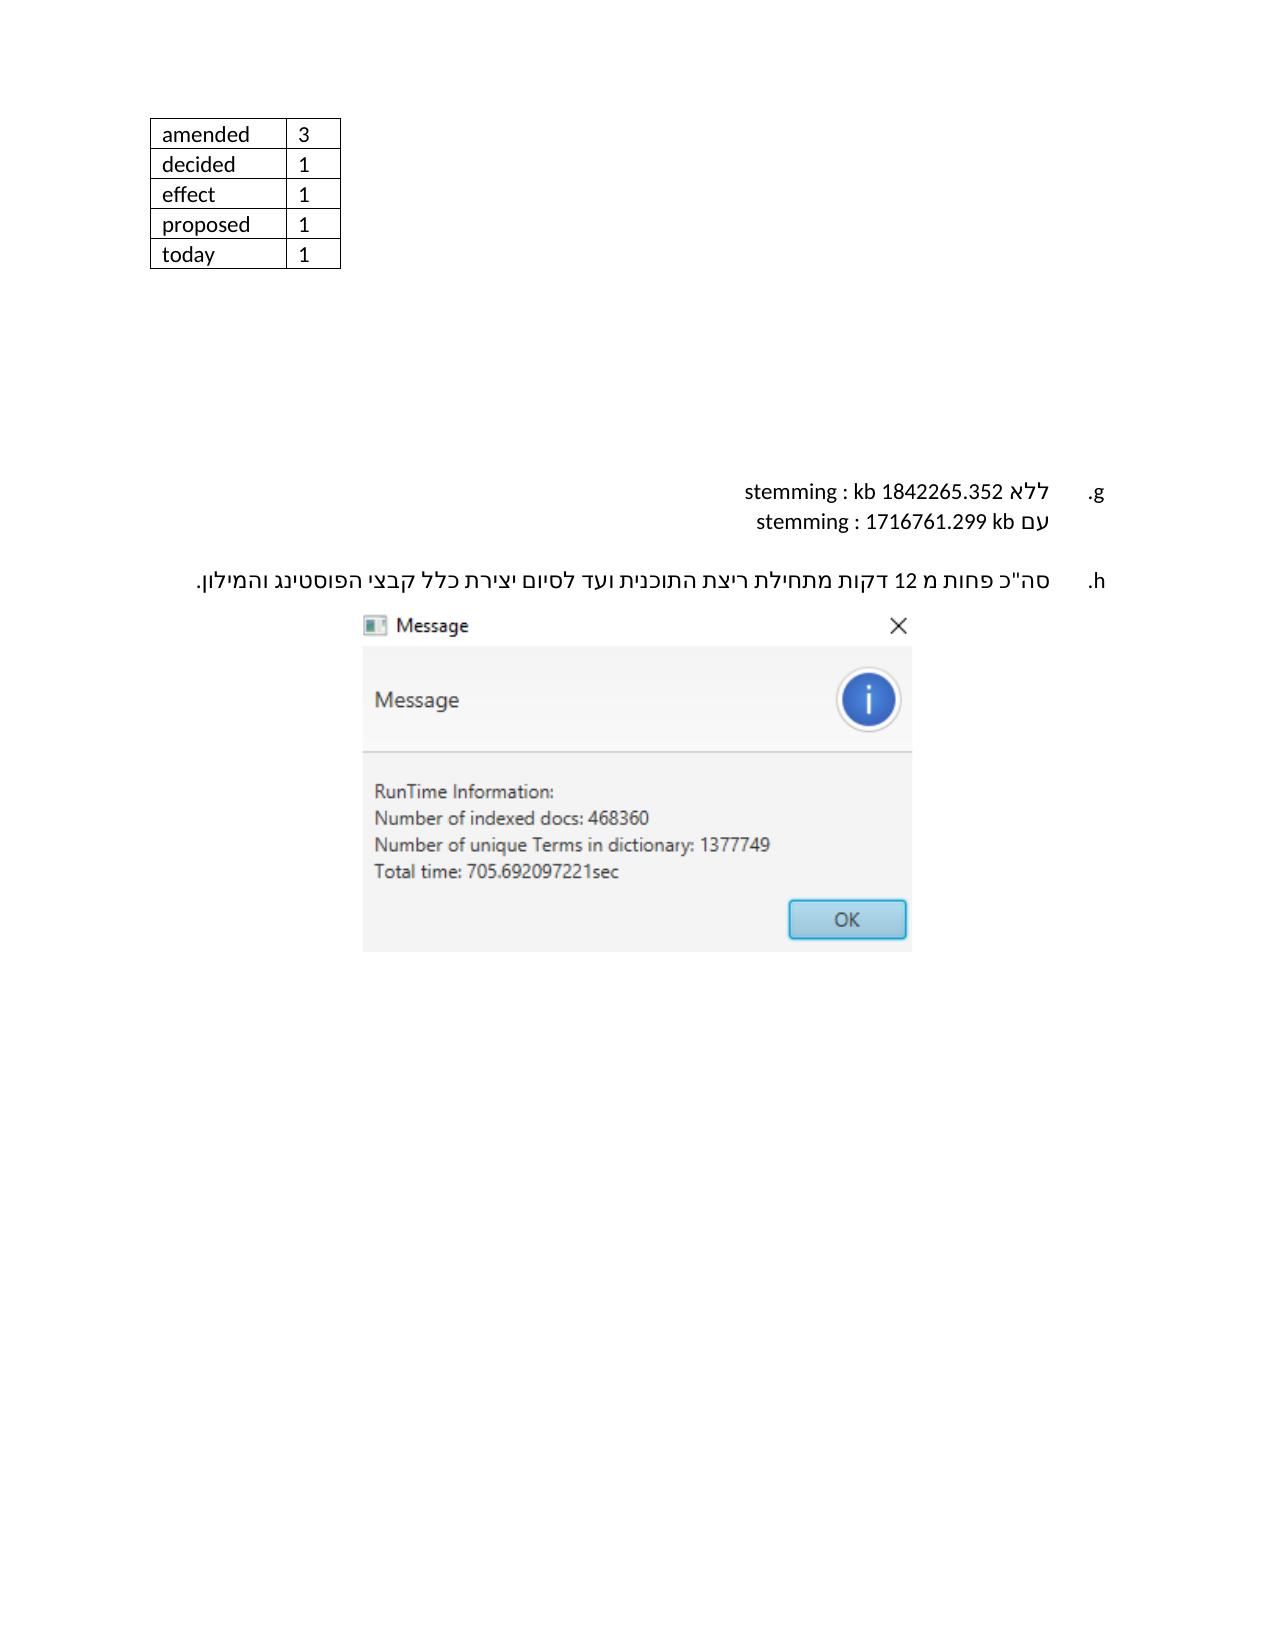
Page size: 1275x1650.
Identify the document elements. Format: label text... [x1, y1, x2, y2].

table_cell amended [151, 119, 286, 148]
picture [362, 612, 913, 952]
table_cell effect [151, 179, 286, 208]
list סה"כ פחות מ 12 דקות מתחילת ריצת התוכנית ועד לסיום יצירת כלל קבצי הפוסטינג והמילון. [150, 566, 1087, 594]
table_cell 3 [287, 119, 340, 148]
table_cell 1 [287, 179, 340, 208]
table_cell decided [151, 149, 286, 178]
table_cell today [151, 239, 286, 268]
table_cell 1 [287, 149, 340, 178]
table_cell proposed [151, 209, 286, 238]
table_cell 1 [287, 239, 340, 268]
list ללא stemming : kb 1842265.352 [150, 477, 1087, 505]
table_cell 1 [287, 209, 340, 238]
list עם stemming : 1716761.299 kb [150, 507, 1050, 535]
